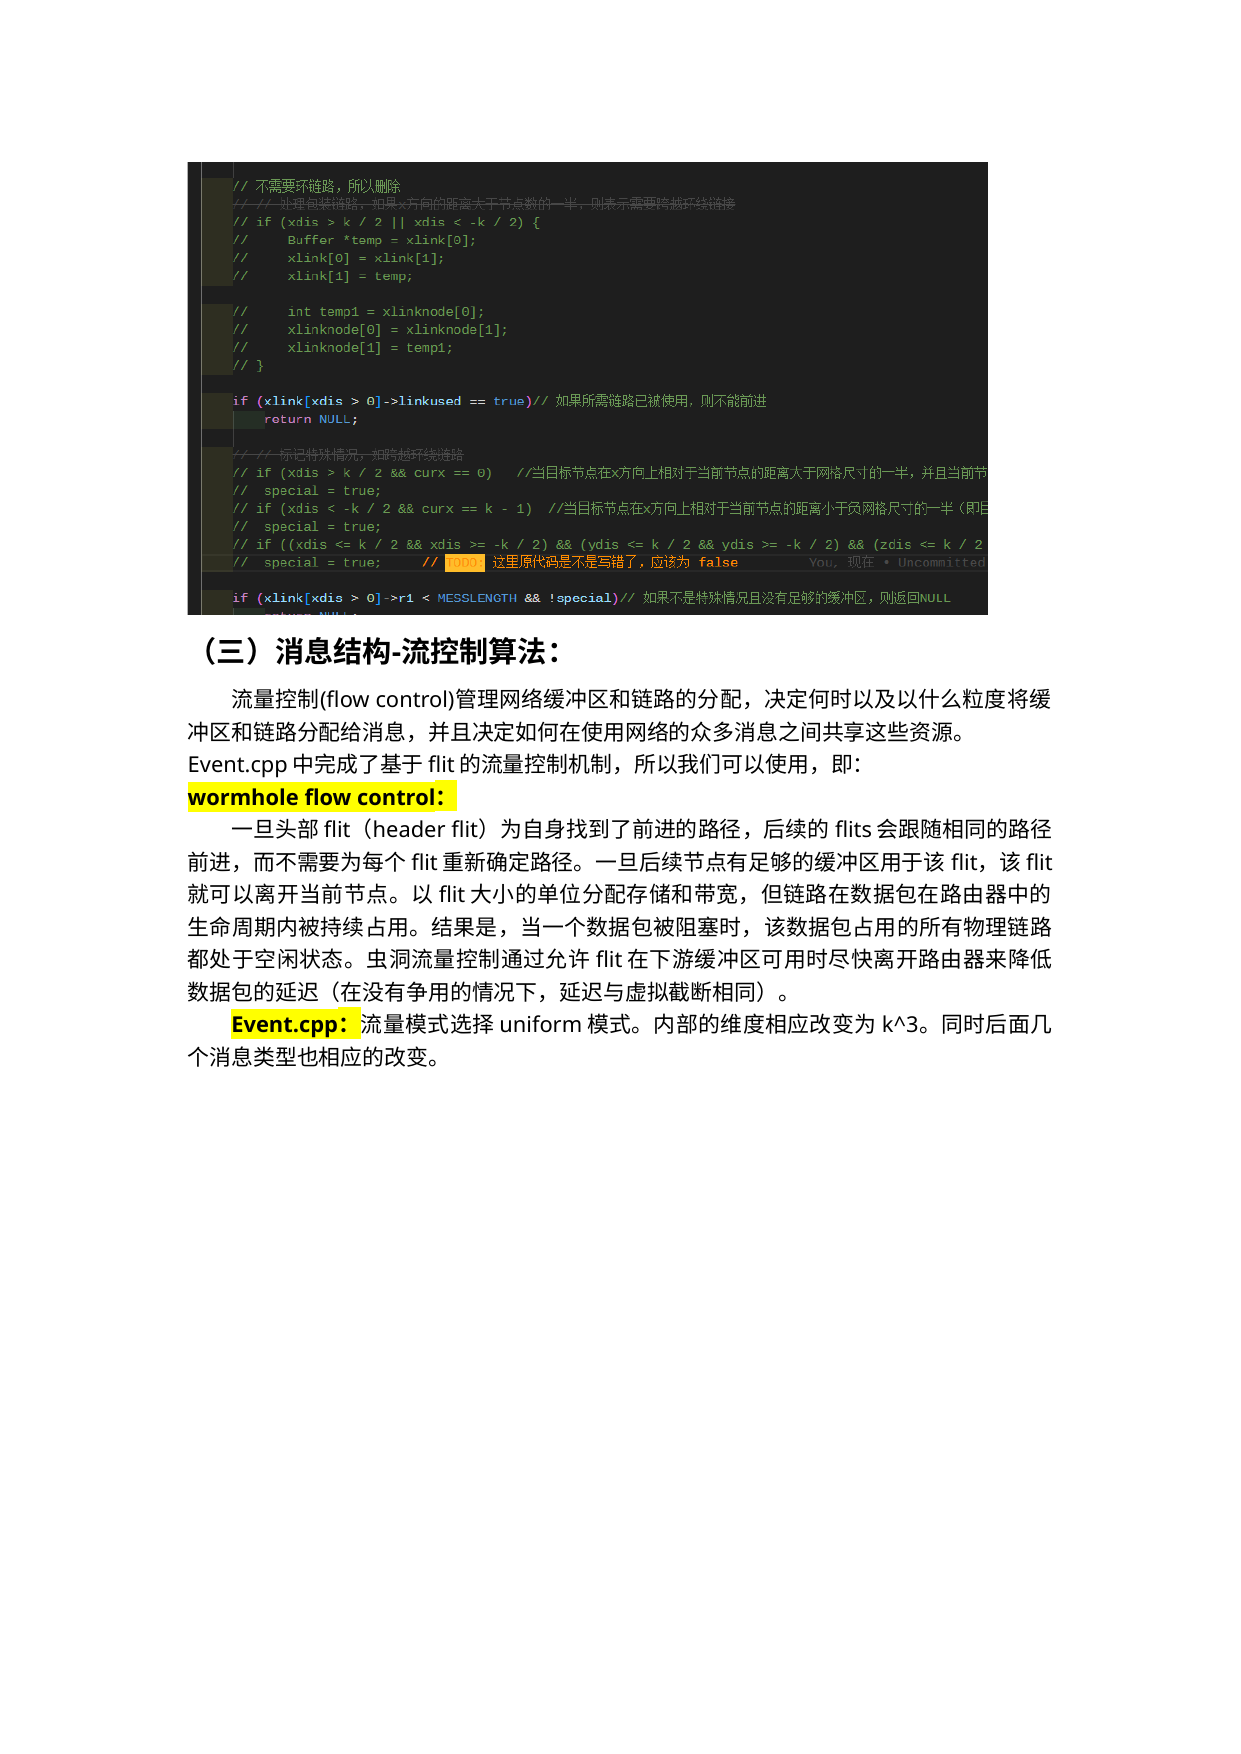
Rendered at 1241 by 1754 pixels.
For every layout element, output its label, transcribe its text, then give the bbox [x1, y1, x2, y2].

text wormhole flow control： [187, 779, 1053, 812]
text （三）消息结构-流控制算法： [187, 617, 1053, 682]
text Event.cpp中完成了基于flit的流量控制机制，所以我们可以使用，即： [187, 747, 1053, 779]
text 一旦头部flit（header flit）为自身找到了前进的路径，后续的flits会跟随相同的路径前进，而不需要为每个flit重新确定路径。一旦后续节点有足够的缓冲区用于该flit，该flit就可以离开当前节点。以flit大小的单位分配存储和带宽，但链路在数据包在路由器中的生命周期内被持续占用。结果是，当一个数据包被阻塞时，该数据包占用的所有物理链路都处于空闲状态。虫洞流量控制通过允许flit在下游缓冲区可用时尽快离开路由器来降低数据包的延迟（在没有争用的情况下，延迟与虚拟截断相同）。 [187, 812, 1053, 1007]
text Event.cpp：流量模式选择uniform模式。内部的维度相应改变为k^3。同时后面几个消息类型也相应的改变。 [187, 1007, 1053, 1072]
picture [187, 162, 988, 615]
text 流量控制(flow control)管理网络缓冲区和链路的分配，决定何时以及以什么粒度将缓冲区和链路分配给消息，并且决定如何在使用网络的众多消息之间共享这些资源。 [187, 682, 1053, 747]
